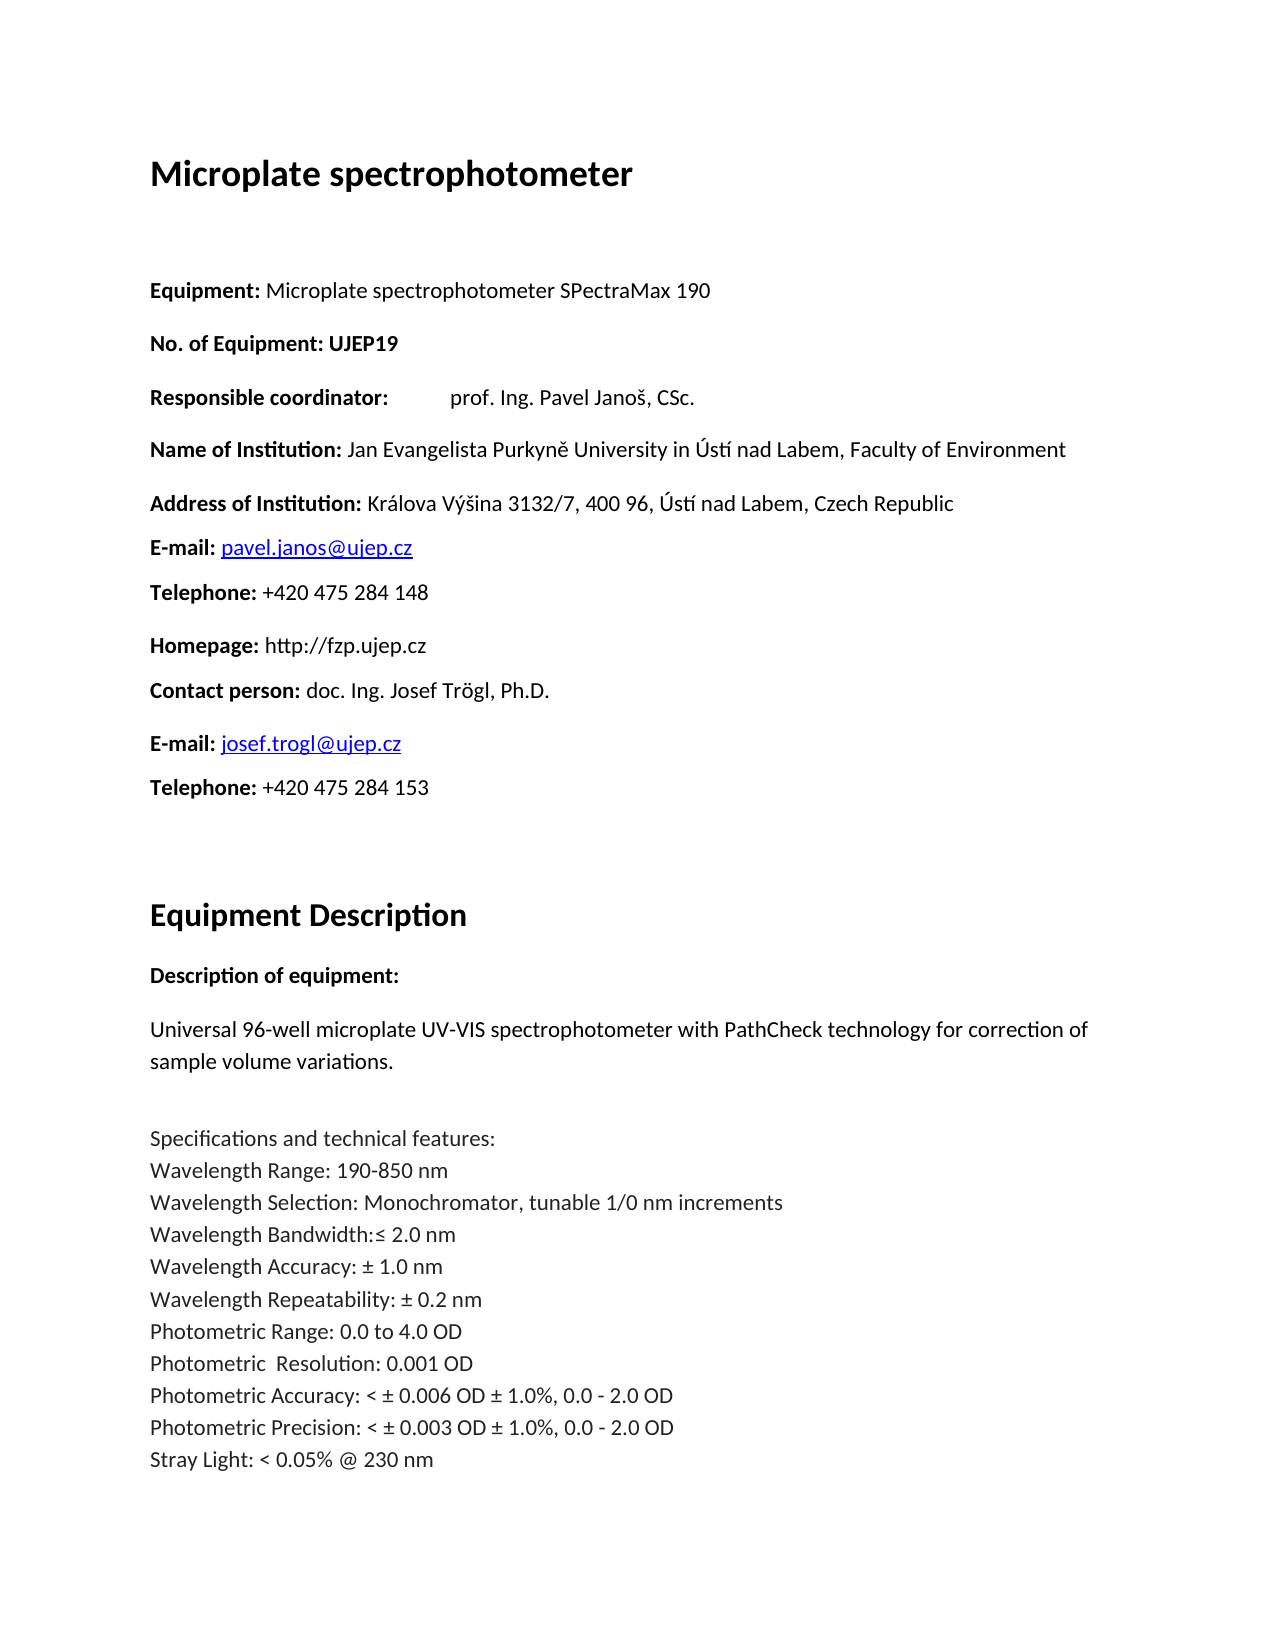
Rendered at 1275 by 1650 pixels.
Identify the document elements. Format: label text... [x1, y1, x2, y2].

text Wavelength Range: 190-850 nm [150, 1156, 1125, 1184]
text Address of Institution: Králova Výšina 3132/7, 400 96, Ústí nad Labem, Czech Republic [150, 489, 1125, 517]
text Photometric Range: 0.0 to 4.0 OD [150, 1317, 1125, 1345]
text Telephone: +420 475 284 148 [150, 578, 1125, 606]
text Wavelength Accuracy: ± 1.0 nm [150, 1252, 1125, 1281]
text Name of Institution: Jan Evangelista Purkyně University in Ústí nad Labem, Faculty of Environment [150, 436, 1125, 464]
text Specifications and technical features: [150, 1124, 1125, 1152]
text Homepage: http://fzp.ujep.cz [150, 631, 1125, 659]
text No. of Equipment: UJEP19 [150, 329, 1125, 358]
text Photometric Precision: < ± 0.003 OD ± 1.0%, 0.0 - 2.0 OD [150, 1413, 1125, 1441]
text Microplate spectrophotometer [150, 150, 1125, 196]
text E-mail: josef.trogl@ujep.cz [150, 729, 1125, 757]
text Wavelength Bandwidth: ≤ 2.0 nm [150, 1220, 1125, 1248]
text Contact person: doc. Ing. Josef Trögl, Ph.D. [150, 676, 1125, 704]
text Equipment Description [150, 894, 1125, 935]
text E-mail: pavel.janos@ujep.cz [150, 533, 1125, 561]
text Description of equipment: [150, 962, 1125, 990]
text Photometric Resolution: 0.001 OD [150, 1349, 1125, 1377]
text Equipment: Microplate spectrophotometer SPectraMax 190 [150, 277, 1125, 304]
text Telephone: +420 475 284 153 [150, 773, 1125, 801]
text Stray Light: < 0.05% @ 230 nm [150, 1446, 1125, 1474]
text Universal 96-well microplate UV-VIS spectrophotometer with PathCheck technology for correction of sample volume variations. [150, 1015, 1125, 1075]
text Wavelength Repeatability: ± 0.2 nm [150, 1285, 1125, 1313]
text Photometric Accuracy: < ± 0.006 OD ± 1.0%, 0.0 - 2.0 OD [150, 1381, 1125, 1409]
text Responsible coordinator: prof. Ing. Pavel Janoš, CSc. [150, 383, 1125, 411]
text Wavelength Selection: Monochromator, tunable 1/0 nm increments [150, 1188, 1125, 1216]
